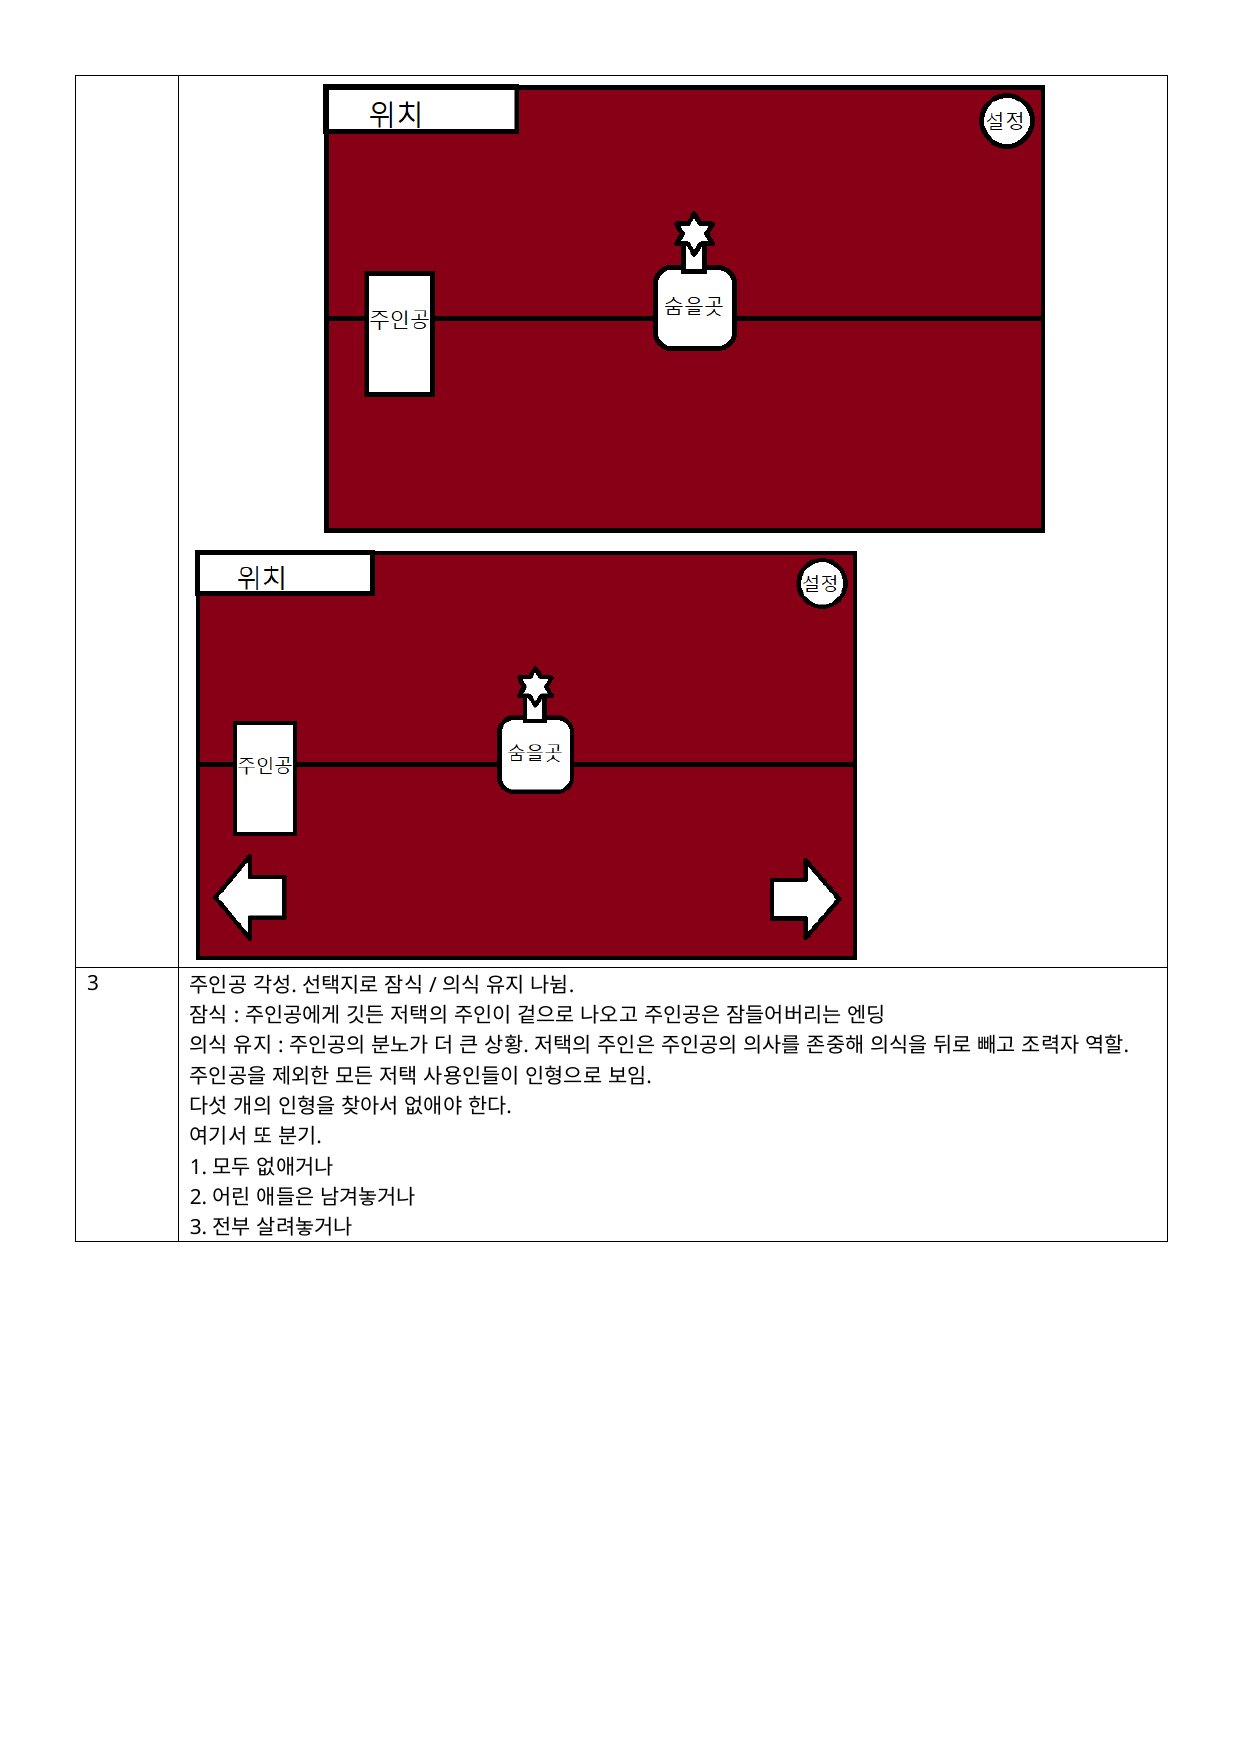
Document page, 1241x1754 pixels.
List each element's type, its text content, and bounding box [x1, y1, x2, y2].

picture [189, 76, 1066, 967]
table_cell 2 [76, 76, 178, 967]
table_cell [179, 76, 314, 967]
table_cell [864, 76, 1167, 967]
table_cell 주인공 각성. 선택지로 잠식 / 의식 유지 나뉨. 잠식 : 주인공에게 깃든 저택의 주인이 겉으로 나오고 주인공은 잠들어버리는 엔딩 의식 유지 : 주인공의 분노가 더 큰 상황. 저택의 주인은 주인공의 의사를 존중해 의식을 뒤로 빼고 조력자 역할. 주인공을 제외한 모든 저택 사용인들이 인형으로 보임. 다섯 개의 인형을 찾아서 없애야 한다. 여기서 또 분기. 1. 모두 없애거나 2. 어린 애들은 남겨놓거나 3. 전부 살려놓거나 [179, 968, 1167, 1241]
table_cell 3 [76, 968, 178, 1241]
